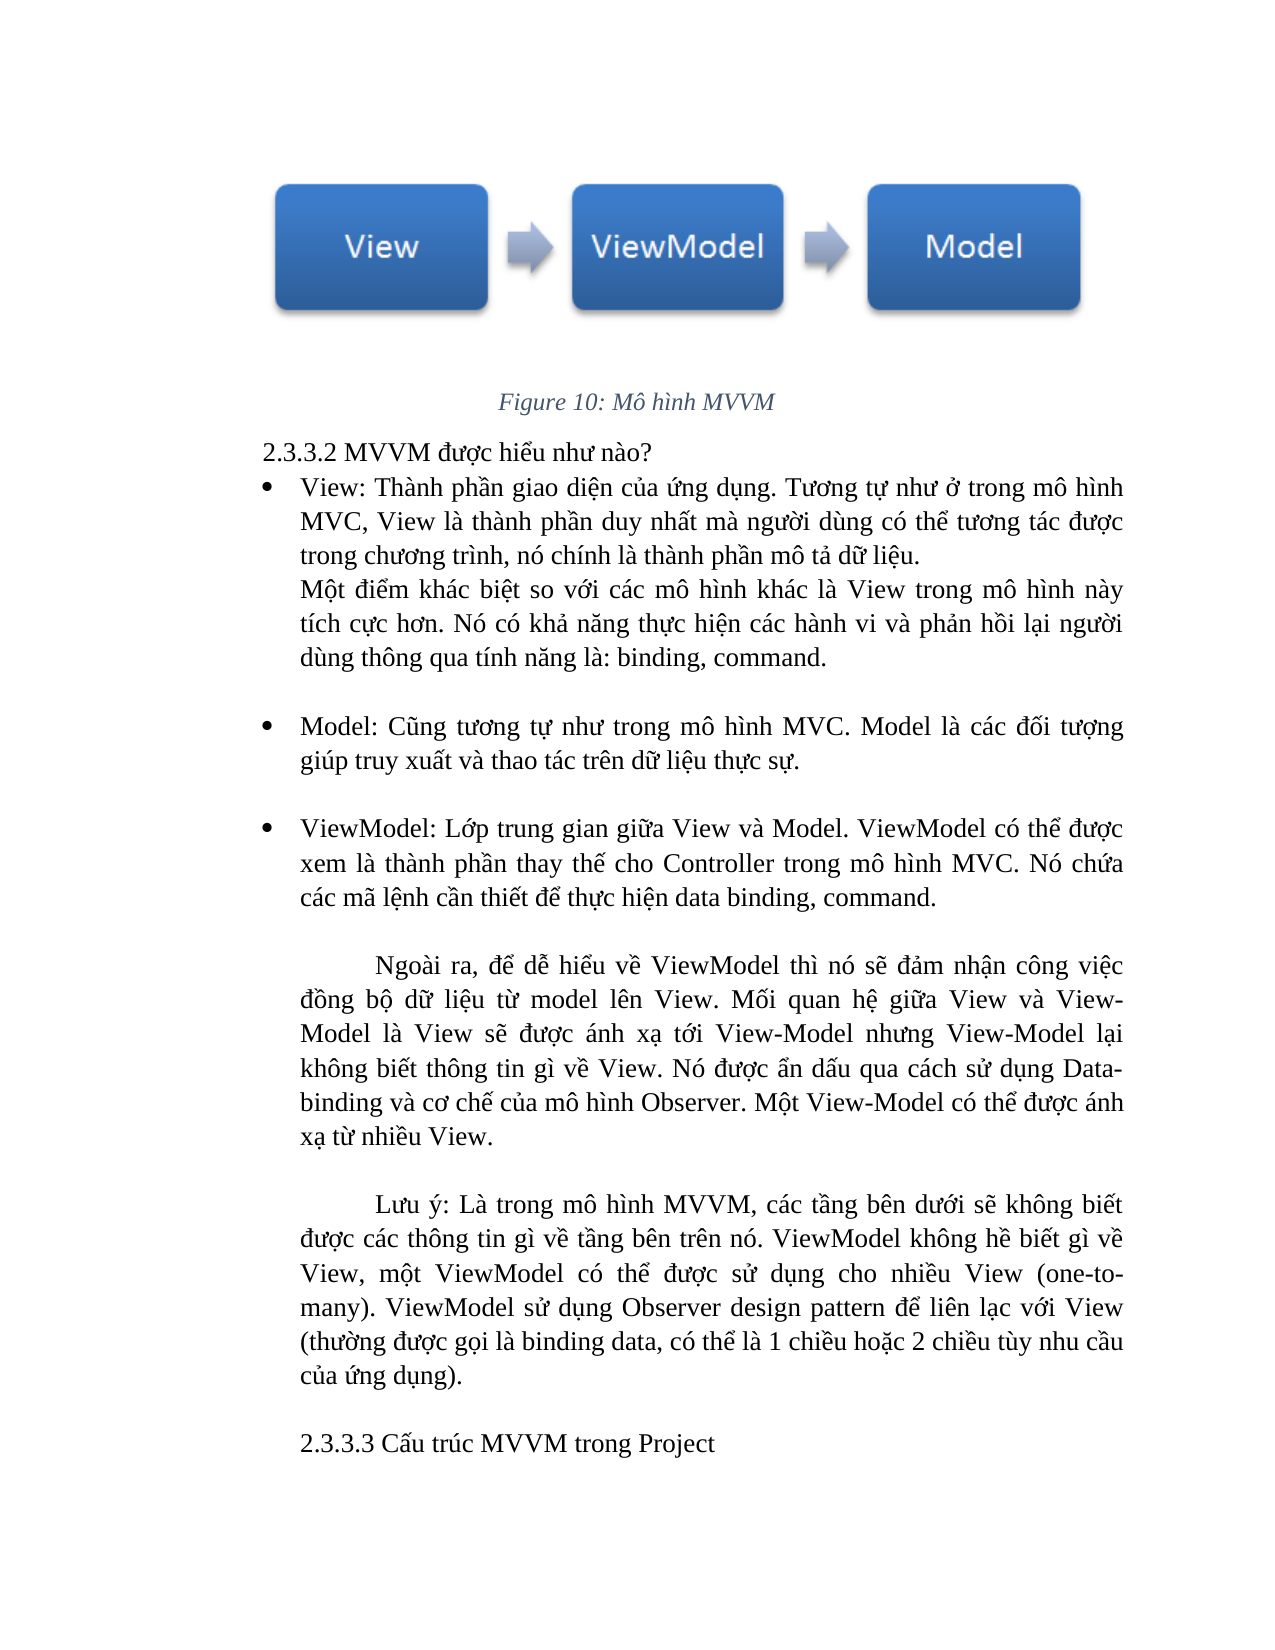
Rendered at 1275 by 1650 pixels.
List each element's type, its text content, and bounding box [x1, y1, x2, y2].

list Lưu ý: Là trong mô hình MVVM, các tầng bên dưới sẽ không biết được các thông tin gì về tầng bên trên nó. ViewModel không hề biết gì về View, một ViewModel có thể được sử dụng cho nhiều View (one-to-many). ViewModel sử dụng Observer design pattern để liên lạc với View (thường được gọi là binding data, có thể là 1 chiều hoặc 2 chiều tùy nhu cầu của ứng dụng). [300, 1188, 1125, 1390]
list ViewModel: Lớp trung gian giữa View và Model. ViewModel có thể được xem là thành phần thay thế cho Controller trong mô hình MVC. Nó chứa các mã lệnh cần thiết để thực hiện data binding, command. [262, 812, 1125, 912]
list Model: Cũng tương tự như trong mô hình MVC. Model là các đối tượng giúp truy xuất và thao tác trên dữ liệu thực sự. [262, 710, 1125, 775]
list Một điểm khác biệt so với các mô hình khác là View trong mô hình này tích cực hơn. Nó có khả năng thực hiện các hành vi và phản hồi lại người dùng thông qua tính năng là: binding, command. [300, 573, 1125, 673]
list View: Thành phần giao diện của ứng dụng. Tương tự như ở trong mô hình MVC, View là thành phần duy nhất mà người dùng có thể tương tác được trong chương trình, nó chính là thành phần mô tả dữ liệu. [262, 471, 1125, 570]
picture [254, 150, 1096, 384]
text 2.3.3.2 MVVM được hiểu như nào? [187, 436, 1125, 468]
list 2.3.3.3 Cấu trúc MVVM trong Project [300, 1428, 1125, 1459]
list Ngoài ra, để dễ hiểu về ViewModel thì nó sẽ đảm nhận công việc đồng bộ dữ liệu từ model lên View. Mối quan hệ giữa View và View-Model là View sẽ được ánh xạ tới View-Model nhưng View-Model lại không biết thông tin gì về View. Nó được ẩn dấu qua cách sử dụng Data-binding và cơ chế của mô hình Observer. Một View-Model có thể được ánh xạ từ nhiều View. [300, 949, 1125, 1151]
text Figure 10: Mô hình MVVM [150, 387, 1125, 416]
